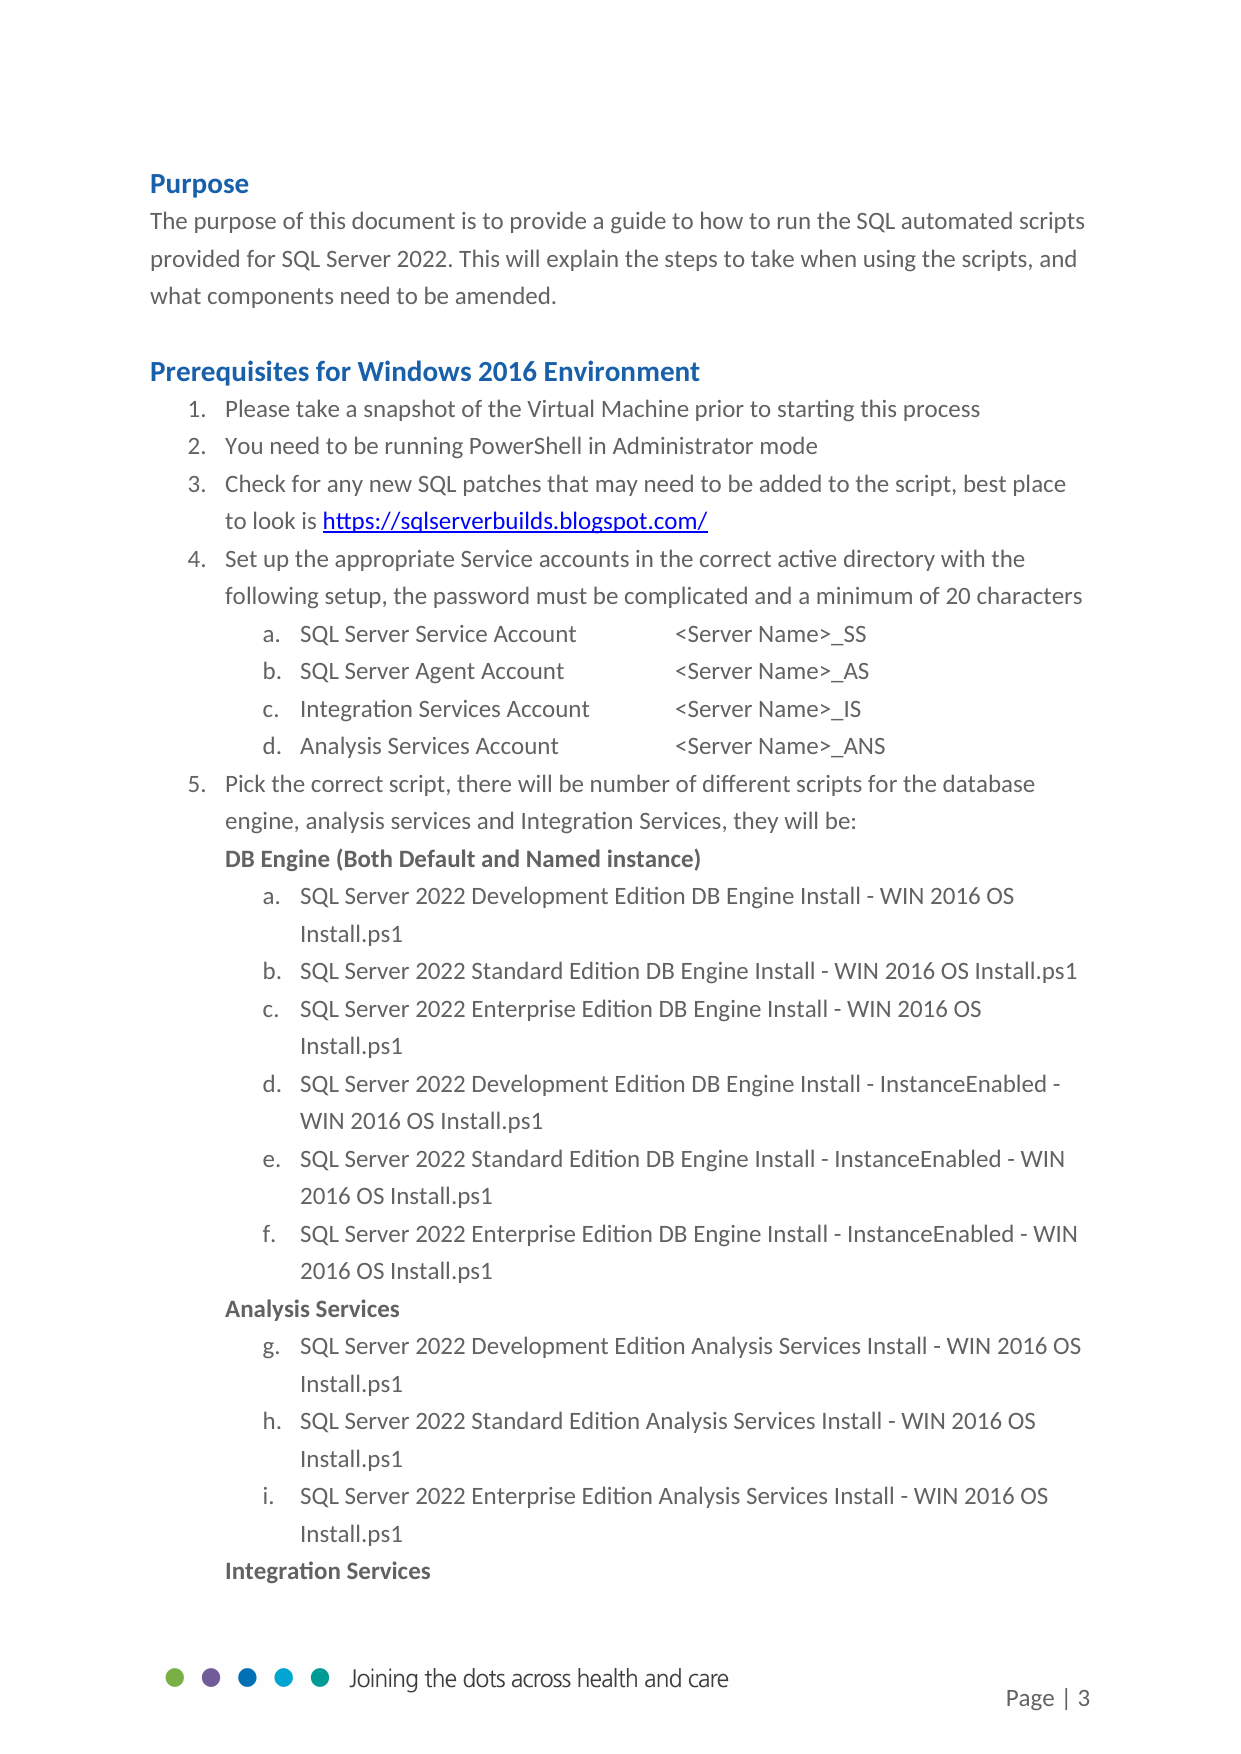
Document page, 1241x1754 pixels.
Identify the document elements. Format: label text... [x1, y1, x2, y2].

list Please take a snapshot of the Virtual Machine prior to starting this process [187, 389, 1090, 427]
list SQL Server 2022 Standard Edition DB Engine Install - WIN 2016 OS Install.ps1 [262, 952, 1090, 989]
list SQL Server 2022 Standard Edition DB Engine Install - InstanceEnabled - WIN 2016 OS Install.ps1 [262, 1139, 1090, 1214]
list Analysis Services Account <Server Name>_ANS [262, 727, 1090, 764]
list SQL Server 2022 Development Edition DB Engine Install - WIN 2016 OS Install.ps1 [262, 877, 1090, 952]
list SQL Server 2022 Enterprise Edition DB Engine Install - WIN 2016 OS Install.ps1 [262, 989, 1090, 1064]
list Integration Services [225, 1552, 1090, 1589]
list SQL Server 2022 Development Edition DB Engine Install - InstanceEnabled - WIN 2016 OS Install.ps1 [262, 1064, 1090, 1139]
text DB Engine (Both Default and Named instance) [225, 839, 1090, 877]
list Pick the correct script, there will be number of different scripts for the database engine, analysis services and Integration Services, they will be: [187, 764, 1090, 839]
list Check for any new SQL patches that may need to be added to the script, best place to look is https://sqlserverbuilds.blogspot.com/ [187, 464, 1090, 539]
list You need to be running PowerShell in Administrator mode [187, 427, 1090, 464]
list SQL Server 2022 Development Edition Analysis Services Install - WIN 2016 OS Install.ps1 [262, 1327, 1090, 1402]
list SQL Server 2022 Enterprise Edition DB Engine Install - InstanceEnabled - WIN 2016 OS Install.ps1 [262, 1214, 1090, 1289]
picture [150, 1664, 742, 1707]
list SQL Server 2022 Standard Edition Analysis Services Install - WIN 2016 OS Install.ps1 [262, 1402, 1090, 1477]
list SQL Server Agent Account <Server Name>_AS [262, 652, 1090, 689]
text Analysis Services [225, 1289, 1090, 1327]
list SQL Server Service Account <Server Name>_SS [262, 614, 1090, 652]
text The purpose of this document is to provide a guide to how to run the SQL automated scripts provided for SQL Server 2022. This will explain the steps to take when using the scripts, and what components need to be amended. [150, 202, 1090, 314]
list SQL Server 2022 Enterprise Edition Analysis Services Install - WIN 2016 OS Install.ps1 [262, 1477, 1090, 1552]
subtitle Prerequisites for Windows 2016 Environment [150, 352, 1090, 389]
subtitle Purpose [150, 164, 1090, 202]
list Set up the appropriate Service accounts in the correct active directory with the following setup, the password must be complicated and a minimum of 20 characters [187, 539, 1090, 614]
list Integration Services Account <Server Name>_IS [262, 689, 1090, 727]
